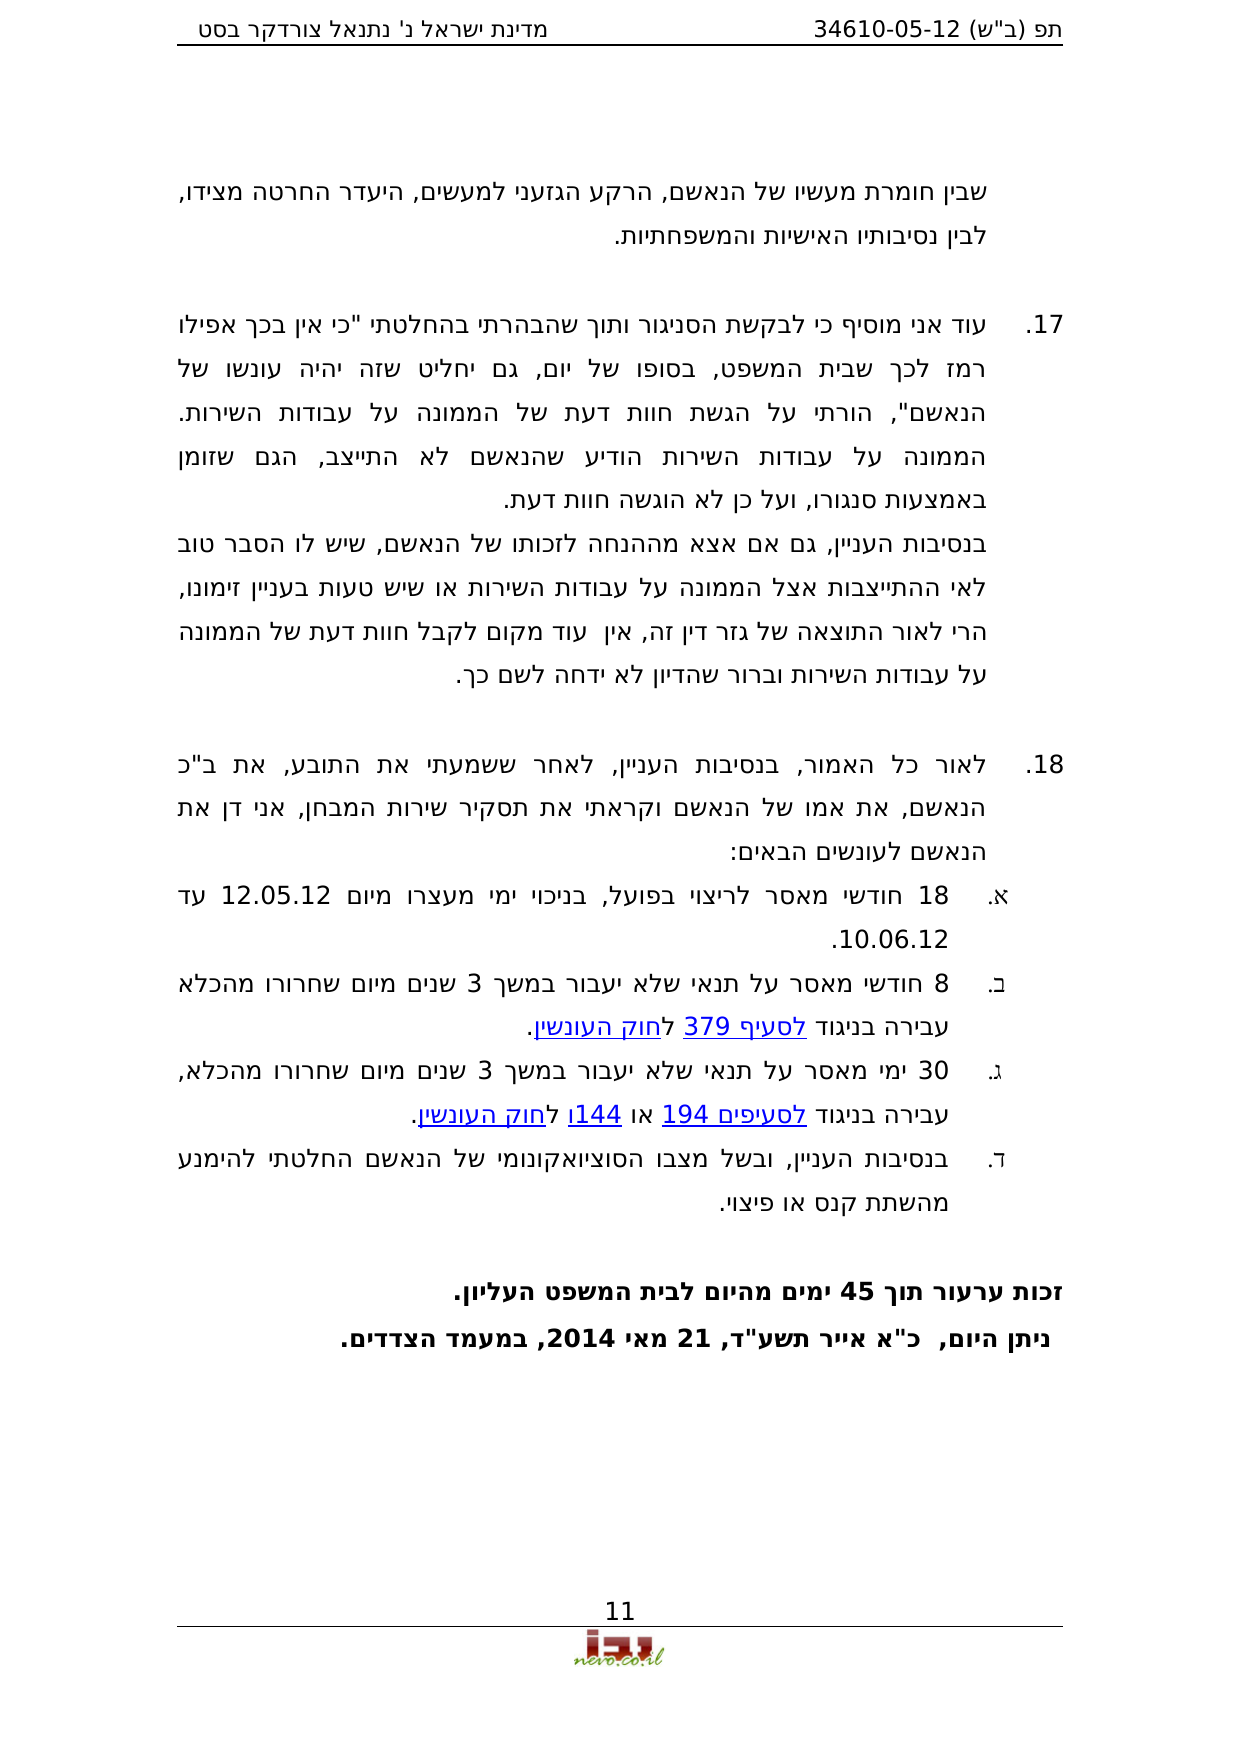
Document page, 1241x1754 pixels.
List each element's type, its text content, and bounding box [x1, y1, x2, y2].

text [177, 177, 988, 250]
text 54678313ניתן היום, כ"א אייר תשע"ד, 21 מאי 2014, במעמד הצדדים. [177, 1324, 1063, 1354]
list 30 ימי מאסר על תנאי שלא יעבור במשך 3 שנים מיום שחרורו מהכלא, עבירה בניגוד לסעיפים 194 או 144ו לחוק העונשין. [177, 1056, 987, 1129]
list בנסיבות העניין, ובשל מצבו הסוציואקונומי של הנאשם החלטתי להימנע מהשתת קנס או פיצוי. [177, 1144, 987, 1217]
list 18 חודשי מאסר לריצוי בפועל, בניכוי ימי מעצרו מיום 12.05.12 עד 10.06.12. [177, 881, 987, 954]
text זכות ערעור תוך 45 ימים מהיום לבית המשפט העליון. [177, 1277, 1063, 1306]
picture [574, 1629, 666, 1667]
list 8 חודשי מאסר על תנאי שלא יעבור במשך 3 שנים מיום שחרורו מהכלא עבירה בניגוד לסעיף 379 לחוק העונשין. [177, 969, 987, 1042]
list עוד אני מוסיף כי לבקשת הסניגור ותוך שהבהרתי בהחלטתי "כי אין בכך אפילו רמז לכך שבית המשפט, בסופו של יום, גם יחליט שזה יהיה עונשו של הנאשם", הורתי על הגשת חוות דעת של הממונה על עבודות השירות. הממונה על עבודות השירות הודיע שהנאשם לא התייצב, הגם שזומן באמצעות סנגורו, ועל כן לא הוגשה חוות דעת. [177, 310, 1025, 514]
list לאור כל האמור, בנסיבות העניין, לאחר ששמעתי את התובע, את ב"כ הנאשם, את אמו של הנאשם וקראתי את תסקיר שירות המבחן, אני דן את הנאשם לעונשים הבאים: [177, 750, 1025, 867]
text בנסיבות העניין, גם אם אצא מההנחה לזכותו של הנאשם, שיש לו הסבר טוב לאי ההתייצבות אצל הממונה על עבודות השירות או שיש טעות בעניין זימונו, הרי לאור התוצאה של גזר דין זה, אין עוד מקום לקבל חוות דעת של הממונה על עבודות השירות וברור שהדיון לא ידחה לשם כך. [177, 529, 988, 689]
